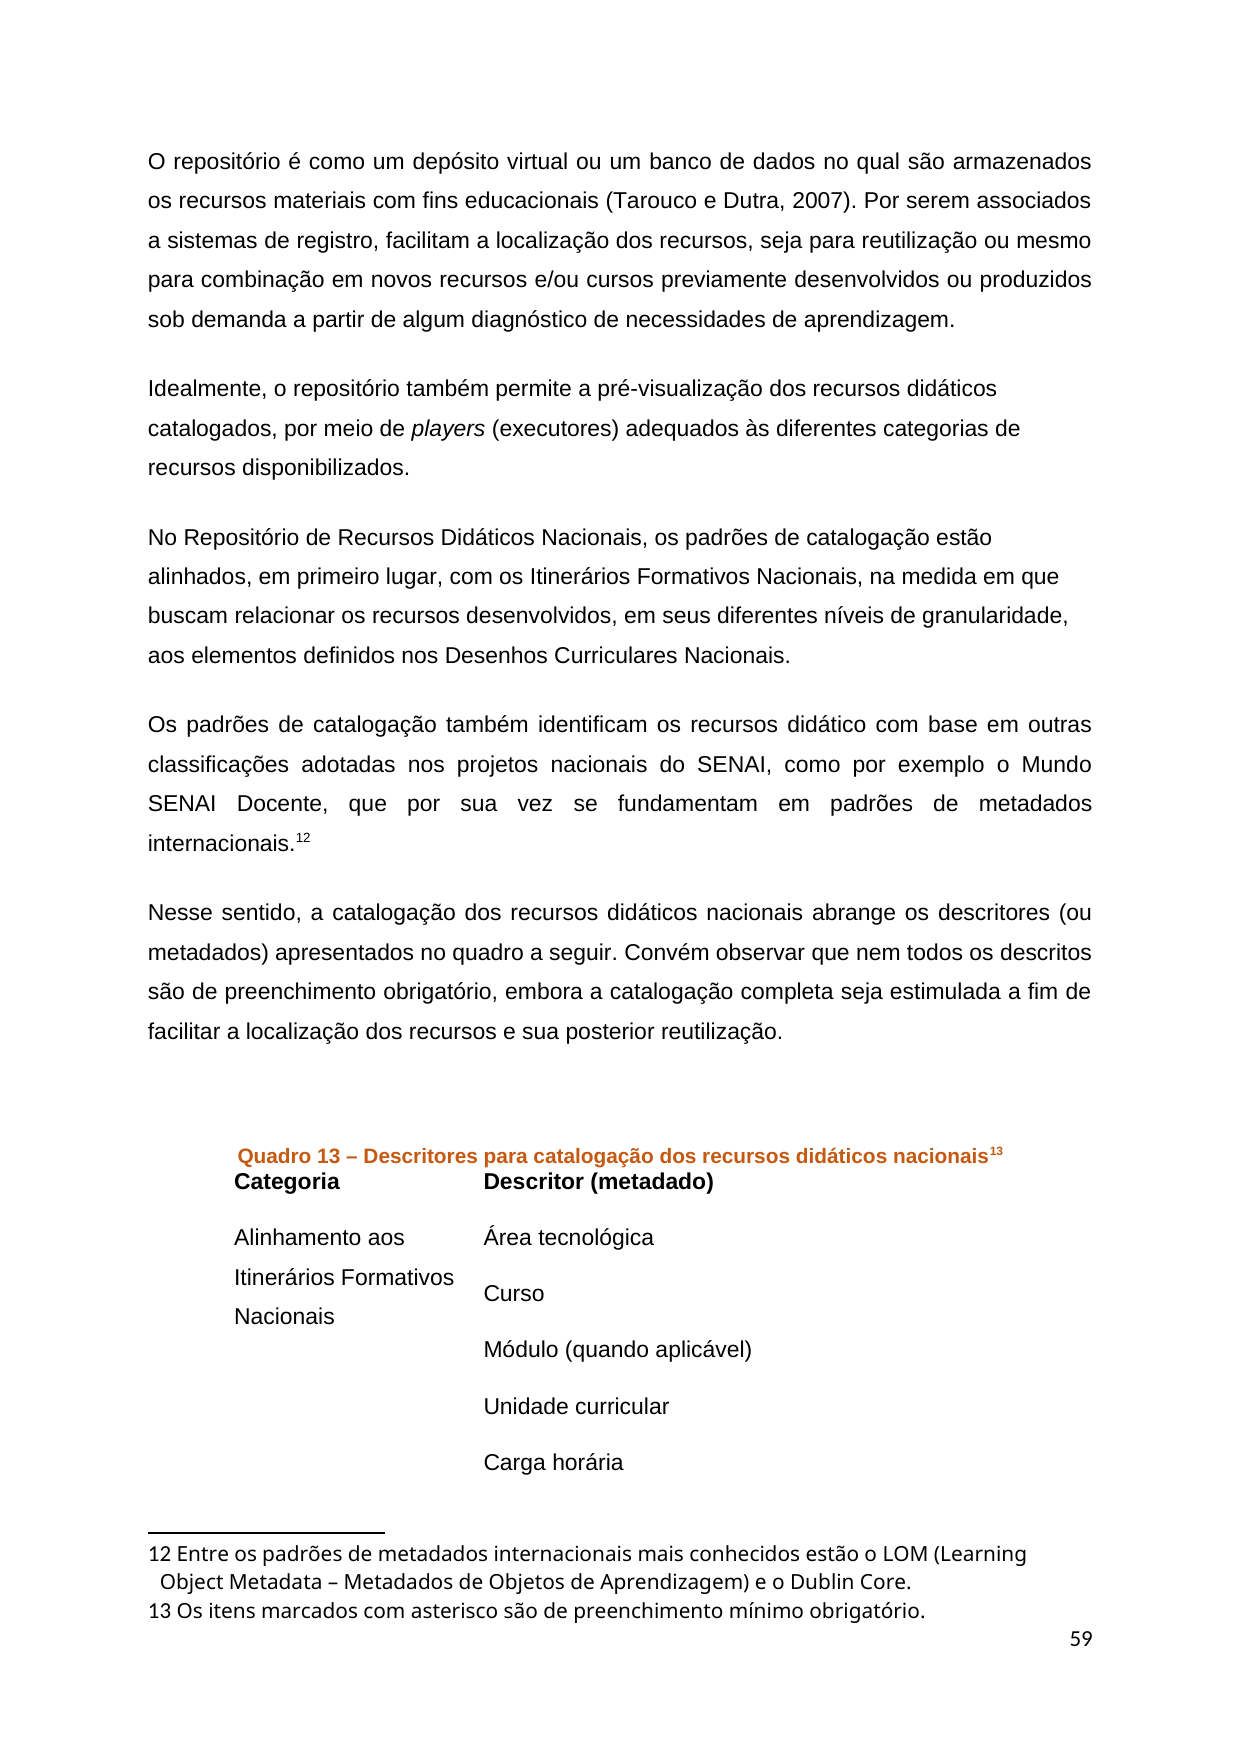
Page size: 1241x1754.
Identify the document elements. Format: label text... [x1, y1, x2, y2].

table_cell Área tecnológica [472, 1224, 1077, 1280]
text Os padrões de catalogação também identificam os recursos didático com base em outras classificações adotadas nos projetos nacionais do SENAI, como por exemplo o Mundo SENAI Docente, que por sua vez se fundamentam em padrões de metadados internacionais. [148, 711, 1092, 856]
table_cell Carga horária [472, 1449, 1077, 1505]
text O repositório é como um depósito virtual ou um banco de dados no qual são armazenados os recursos materiais com fins educacionais (Tarouco e Dutra, 2007). Por serem associados a sistemas de registro, facilitam a localização dos recursos, seja para reutilização ou mesmo para combinação em novos recursos e/ou cursos previamente desenvolvidos ou produzidos sob demanda a partir de algum diagnóstico de necessidades de aprendizagem. [148, 148, 1092, 332]
table_cell Alinhamento aos Itinerários Formativos Nacionais [223, 1224, 472, 1505]
table_cell Curso [472, 1280, 1077, 1336]
subtitle Quadro 13 – Descritores para catalogação dos recursos didáticos nacionais [148, 1144, 1092, 1168]
table_cell Módulo (quando aplicável) [472, 1336, 1077, 1393]
table_cell Unidade curricular [472, 1393, 1077, 1449]
text Idealmente, o repositório também permite a pré-visualização dos recursos didáticos catalogados, por meio de players (executores) adequados às diferentes categorias de recursos disponibilizados. [148, 375, 1092, 480]
table_header Categoria [223, 1168, 472, 1224]
table_header Descritor (metadado) [472, 1168, 1077, 1224]
text No Repositório de Recursos Didáticos Nacionais, os padrões de catalogação estão alinhados, em primeiro lugar, com os Itinerários Formativos Nacionais, na medida em que buscam relacionar os recursos desenvolvidos, em seus diferentes níveis de granularidade, aos elementos definidos nos Desenhos Curriculares Nacionais. [148, 523, 1092, 668]
text Nesse sentido, a catalogação dos recursos didáticos nacionais abrange os descritores (ou metadados) apresentados no quadro a seguir. Convém observar que nem todos os descritos são de preenchimento obrigatório, embora a catalogação completa seja estimulada a fim de facilitar a localização dos recursos e sua posterior reutilização. [148, 899, 1092, 1044]
